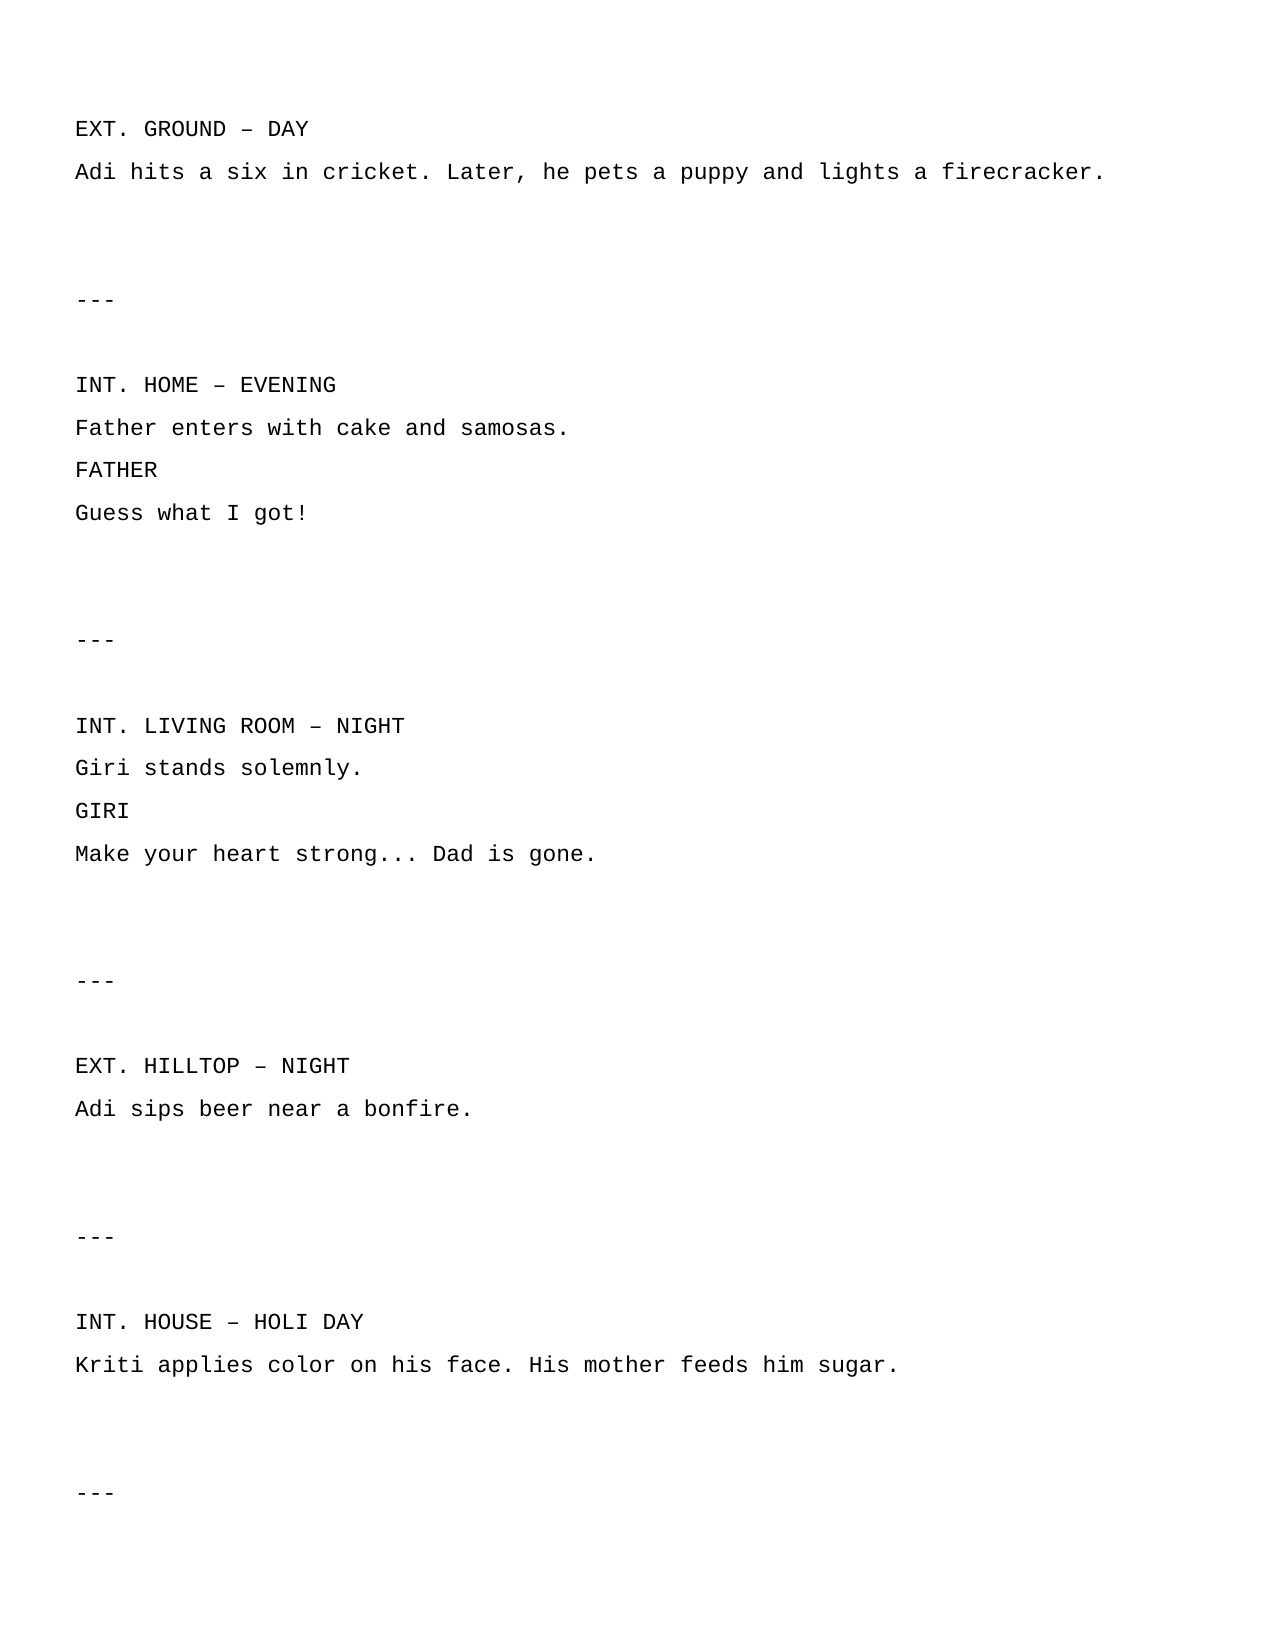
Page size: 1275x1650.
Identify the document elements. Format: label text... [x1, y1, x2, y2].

text EXT. HILLTOP – NIGHT [75, 1055, 1200, 1081]
text --- [75, 629, 1200, 655]
text Giri stands solemnly. [75, 757, 1200, 783]
text GIRI [75, 799, 1200, 825]
text FATHER [75, 458, 1200, 484]
text Make your heart strong... Dad is gone. [75, 842, 1200, 868]
text Kriti applies color on his face. His mother feeds him sugar. [75, 1353, 1200, 1379]
text INT. LIVING ROOM – NIGHT [75, 714, 1200, 740]
text INT. HOME – EVENING [75, 373, 1200, 399]
text EXT. GROUND – DAY [75, 118, 1200, 143]
text --- [75, 288, 1200, 314]
text --- [75, 1225, 1200, 1251]
text --- [75, 970, 1200, 996]
text Adi sips beer near a bonfire. [75, 1097, 1200, 1123]
text --- [75, 1481, 1200, 1507]
text INT. HOUSE – HOLI DAY [75, 1311, 1200, 1336]
text Guess what I got! [75, 501, 1200, 527]
text Father enters with cake and samosas. [75, 416, 1200, 442]
text Adi hits a six in cricket. Later, he pets a puppy and lights a firecracker. [75, 160, 1200, 186]
